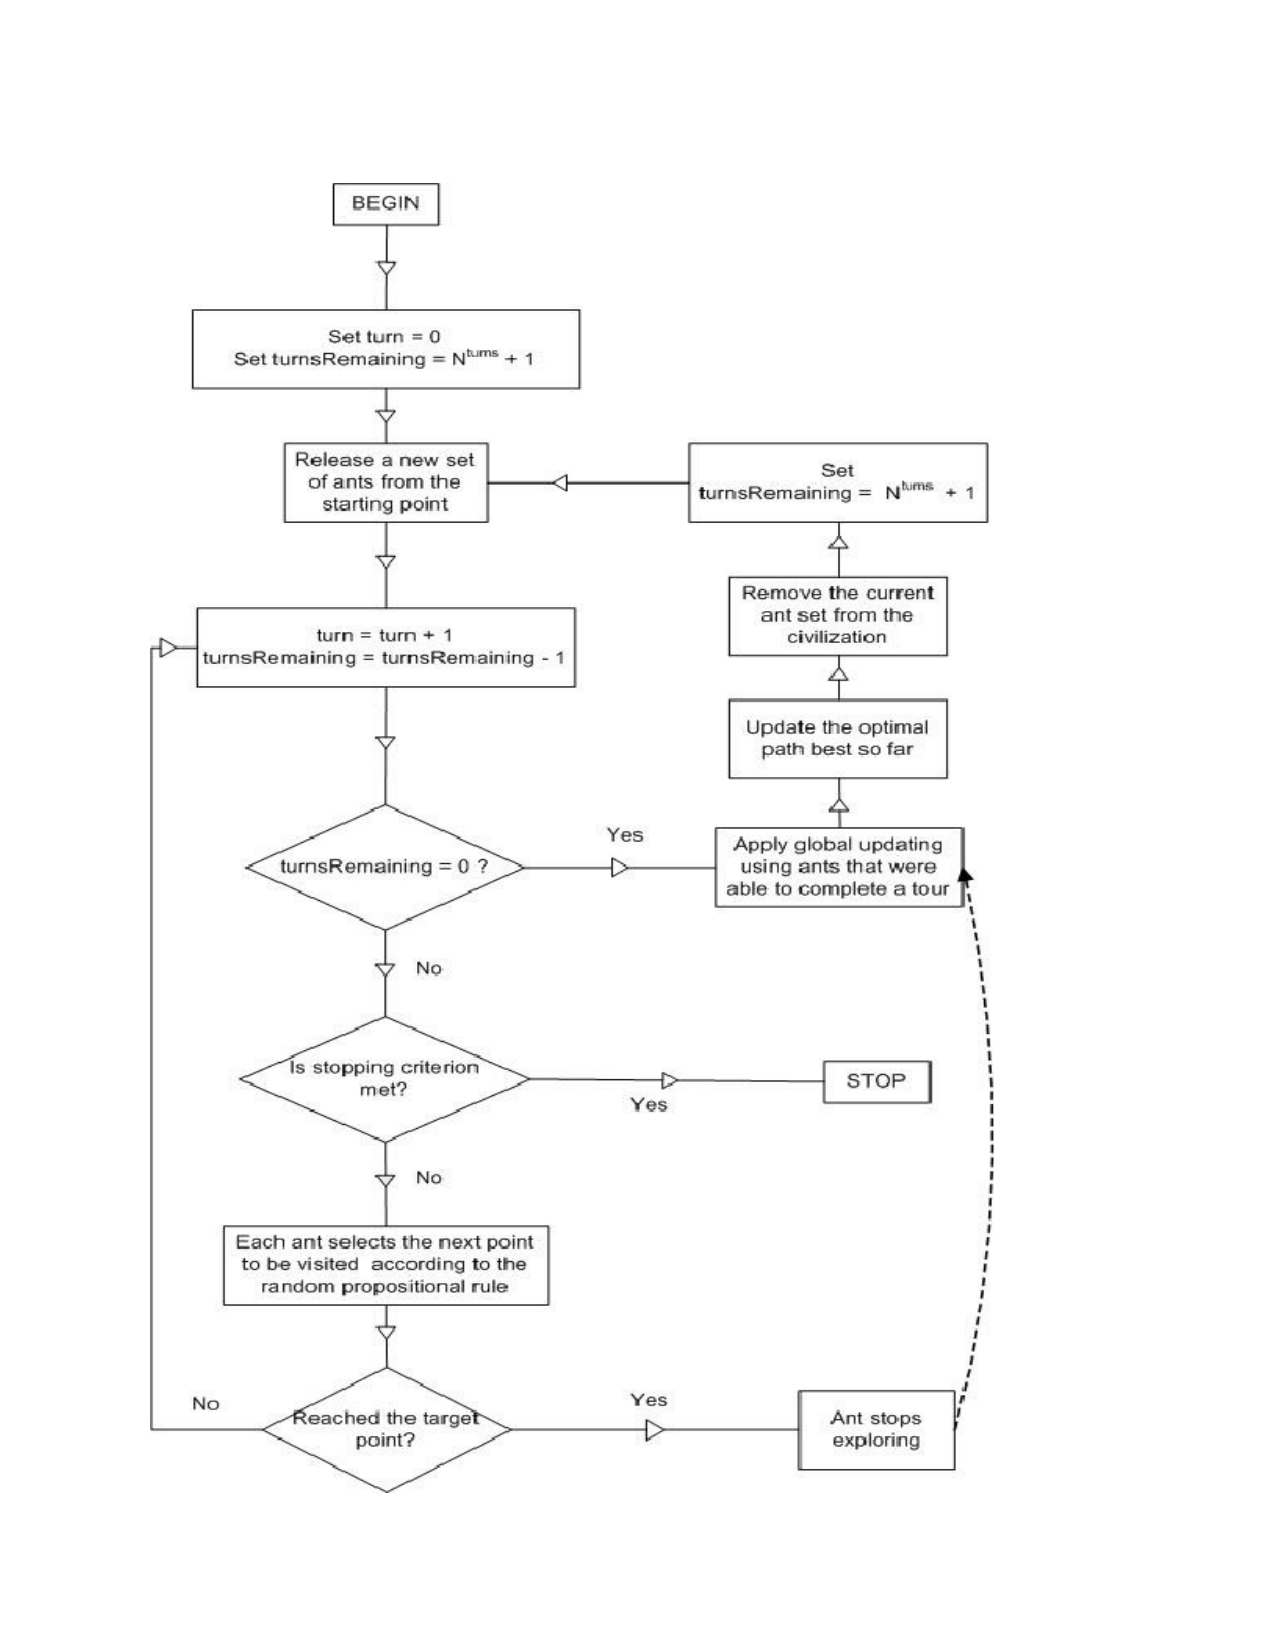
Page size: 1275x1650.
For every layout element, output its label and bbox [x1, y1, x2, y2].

picture [150, 183, 995, 1493]
